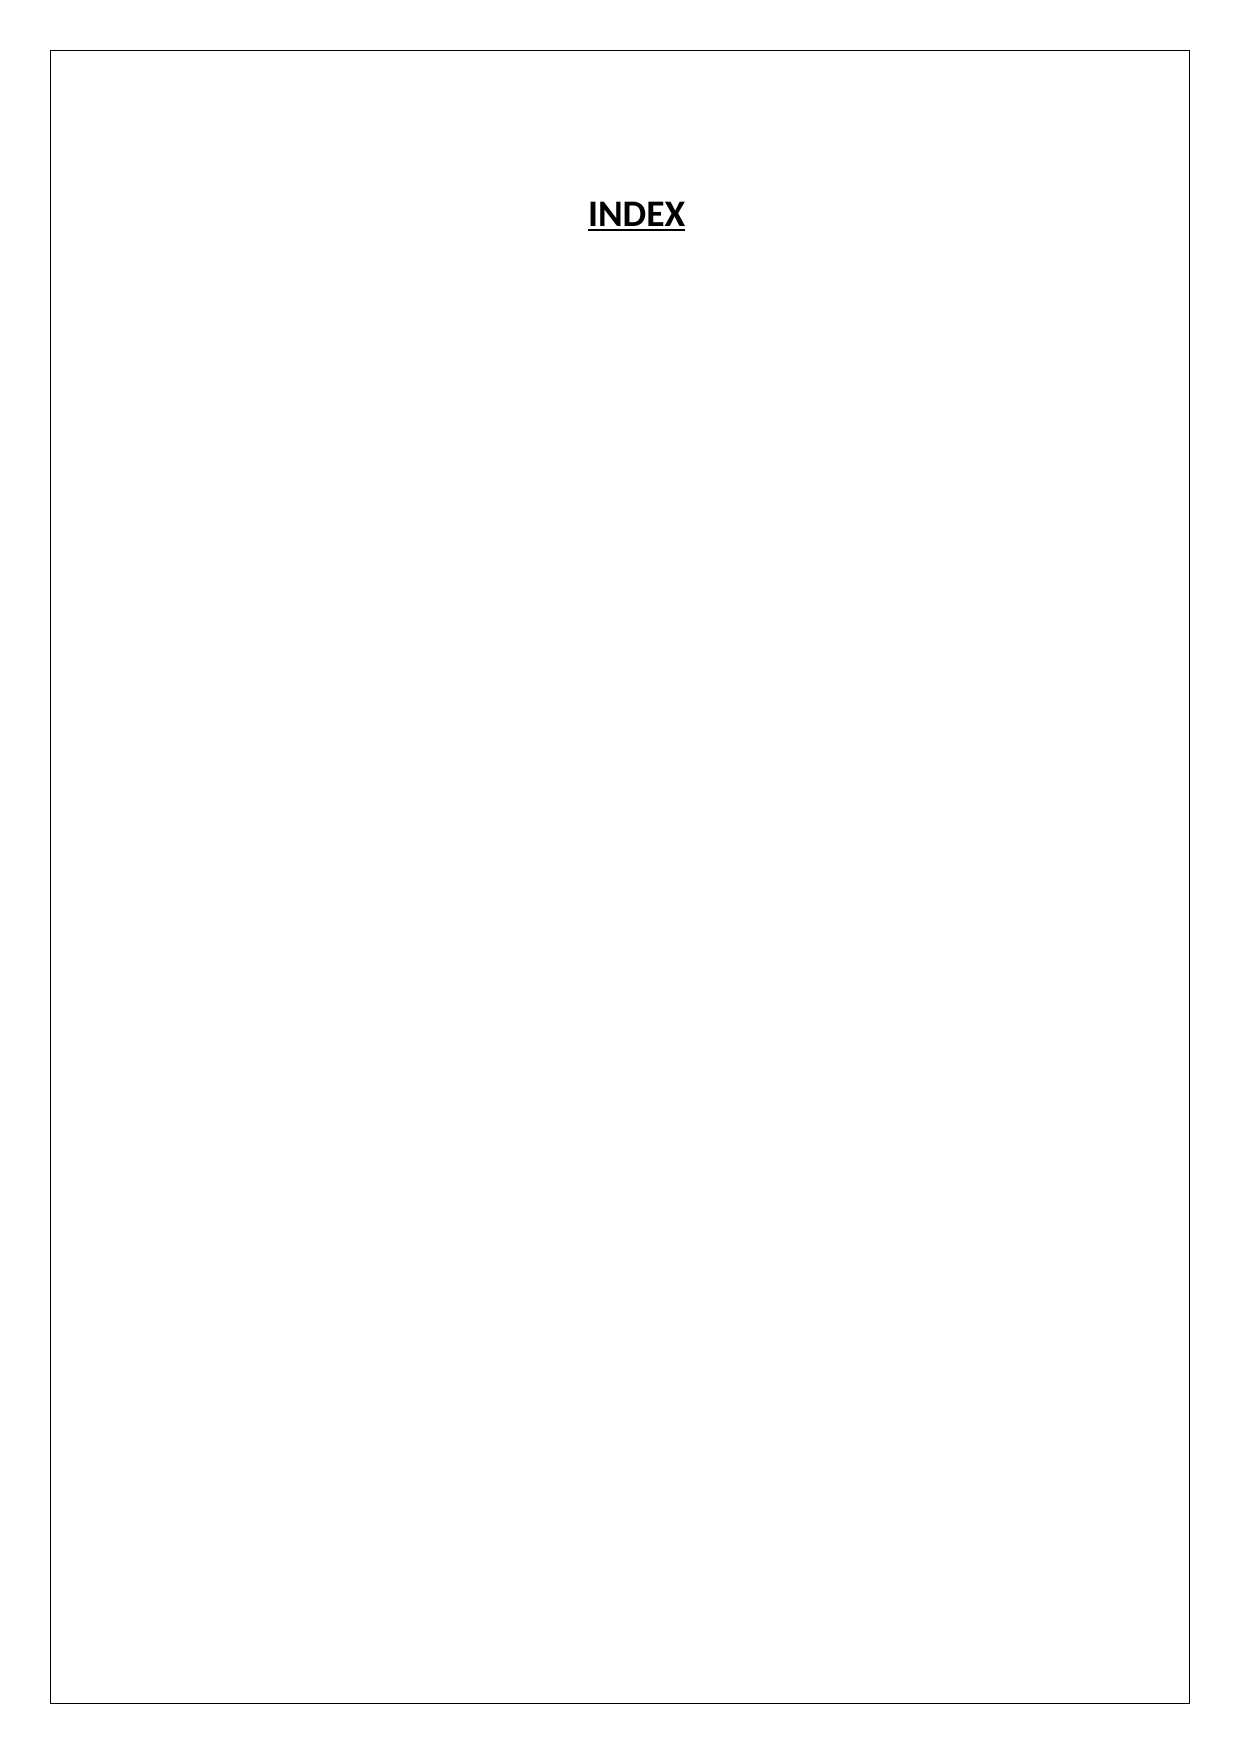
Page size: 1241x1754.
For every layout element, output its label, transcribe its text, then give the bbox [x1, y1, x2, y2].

subtitle INDEX [83, 189, 1189, 235]
